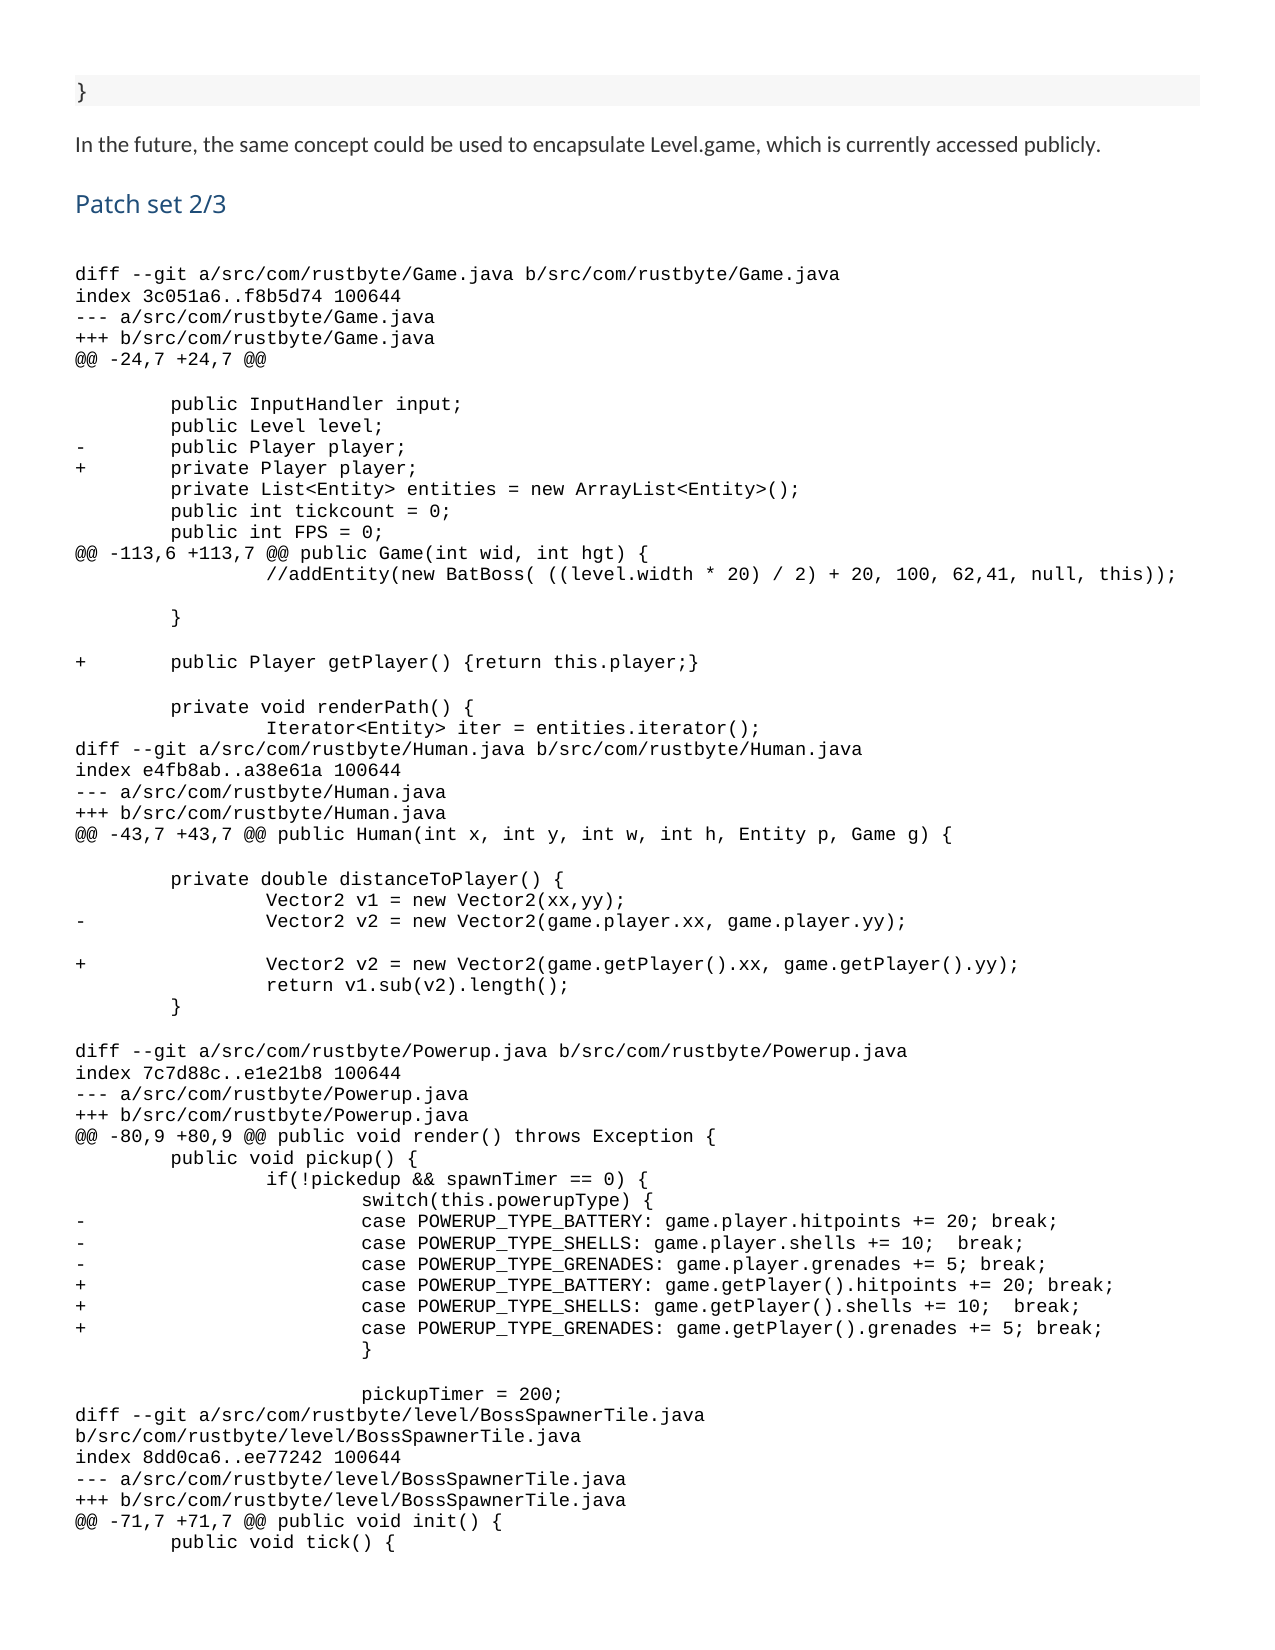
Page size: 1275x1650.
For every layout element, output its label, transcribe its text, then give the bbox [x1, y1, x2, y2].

text @@ -71,7 +71,7 @@ public void init() { [75, 1512, 1200, 1533]
text @@ -43,7 +43,7 @@ public Human(int x, int y, int w, int h, Entity p, Game g) { [75, 825, 1200, 846]
text @@ -80,9 +80,9 @@ public void render() throws Exception { [75, 1127, 1200, 1148]
text Iterator<Entity> iter = entities.iterator(); [75, 719, 1200, 740]
text //addEntity(new BatBoss( ((level.width * 20) / 2) + 20, 100, 62,41, null, this)); [75, 565, 1200, 608]
text index e4fb8ab..a38e61a 100644 [75, 761, 1200, 782]
text } [75, 75, 1200, 106]
text public int FPS = 0; [75, 523, 1200, 544]
text --- a/src/com/rustbyte/level/BossSpawnerTile.java [75, 1469, 1200, 1491]
text public int tickcount = 0; [75, 501, 1200, 523]
text Vector2 v1 = new Vector2(xx,yy); [75, 891, 1200, 912]
text return v1.sub(v2).length(); [75, 976, 1200, 997]
text private double distanceToPlayer() { [75, 870, 1200, 891]
text + case POWERUP_TYPE_BATTERY: game.getPlayer().hitpoints += 20; break; [75, 1276, 1200, 1297]
text +++ b/src/com/rustbyte/Game.java [75, 329, 1200, 350]
text --- a/src/com/rustbyte/Powerup.java [75, 1085, 1200, 1106]
text @@ -113,6 +113,7 @@ public Game(int wid, int hgt) { [75, 544, 1200, 565]
text + public Player getPlayer() {return this.player;} [75, 652, 1200, 674]
text diff --git a/src/com/rustbyte/Human.java b/src/com/rustbyte/Human.java [75, 740, 1200, 761]
text +++ b/src/com/rustbyte/Powerup.java [75, 1106, 1200, 1127]
text + case POWERUP_TYPE_SHELLS: game.getPlayer().shells += 10; break; [75, 1297, 1200, 1318]
text public InputHandler input; [75, 395, 1200, 416]
text + private Player player; [75, 459, 1200, 480]
subtitle Patch set 2/3 [75, 187, 1200, 221]
text diff --git a/src/com/rustbyte/Powerup.java b/src/com/rustbyte/Powerup.java [75, 1042, 1200, 1063]
text if(!pickedup && spawnTimer == 0) { [75, 1170, 1200, 1191]
text @@ -24,7 +24,7 @@ [75, 350, 1200, 371]
text In the future, the same concept could be used to encapsulate Level.game, which is currently accessed publicly. [75, 123, 1200, 158]
text - case POWERUP_TYPE_GRENADES: game.player.grenades += 5; break; [75, 1255, 1200, 1276]
text - case POWERUP_TYPE_BATTERY: game.player.hitpoints += 20; break; [75, 1212, 1200, 1233]
text - Vector2 v2 = new Vector2(game.player.xx, game.player.yy); [75, 912, 1200, 955]
text pickupTimer = 200; [75, 1384, 1200, 1406]
text private List<Entity> entities = new ArrayList<Entity>(); [75, 480, 1200, 501]
text } [75, 997, 1200, 1018]
text private void renderPath() { [75, 697, 1200, 719]
text + Vector2 v2 = new Vector2(game.getPlayer().xx, game.getPlayer().yy); [75, 955, 1200, 976]
text public void pickup() { [75, 1148, 1200, 1170]
text --- a/src/com/rustbyte/Game.java [75, 308, 1200, 329]
text switch(this.powerupType) { [75, 1191, 1200, 1212]
text index 3c051a6..f8b5d74 100644 [75, 286, 1200, 308]
text index 7c7d88c..e1e21b8 100644 [75, 1063, 1200, 1085]
text +++ b/src/com/rustbyte/Human.java [75, 804, 1200, 825]
text +++ b/src/com/rustbyte/level/BossSpawnerTile.java [75, 1491, 1200, 1512]
text + case POWERUP_TYPE_GRENADES: game.getPlayer().grenades += 5; break; [75, 1318, 1200, 1340]
text diff --git a/src/com/rustbyte/level/BossSpawnerTile.java b/src/com/rustbyte/level/BossSpawnerTile.java [75, 1406, 1200, 1448]
text index 8dd0ca6..ee77242 100644 [75, 1448, 1200, 1469]
text - public Player player; [75, 438, 1200, 459]
text } [75, 608, 1200, 629]
text public void tick() { [75, 1533, 1200, 1554]
text public Level level; [75, 416, 1200, 438]
text diff --git a/src/com/rustbyte/Game.java b/src/com/rustbyte/Game.java [75, 265, 1200, 286]
text } [75, 1340, 1200, 1361]
text --- a/src/com/rustbyte/Human.java [75, 782, 1200, 804]
text - case POWERUP_TYPE_SHELLS: game.player.shells += 10; break; [75, 1233, 1200, 1255]
